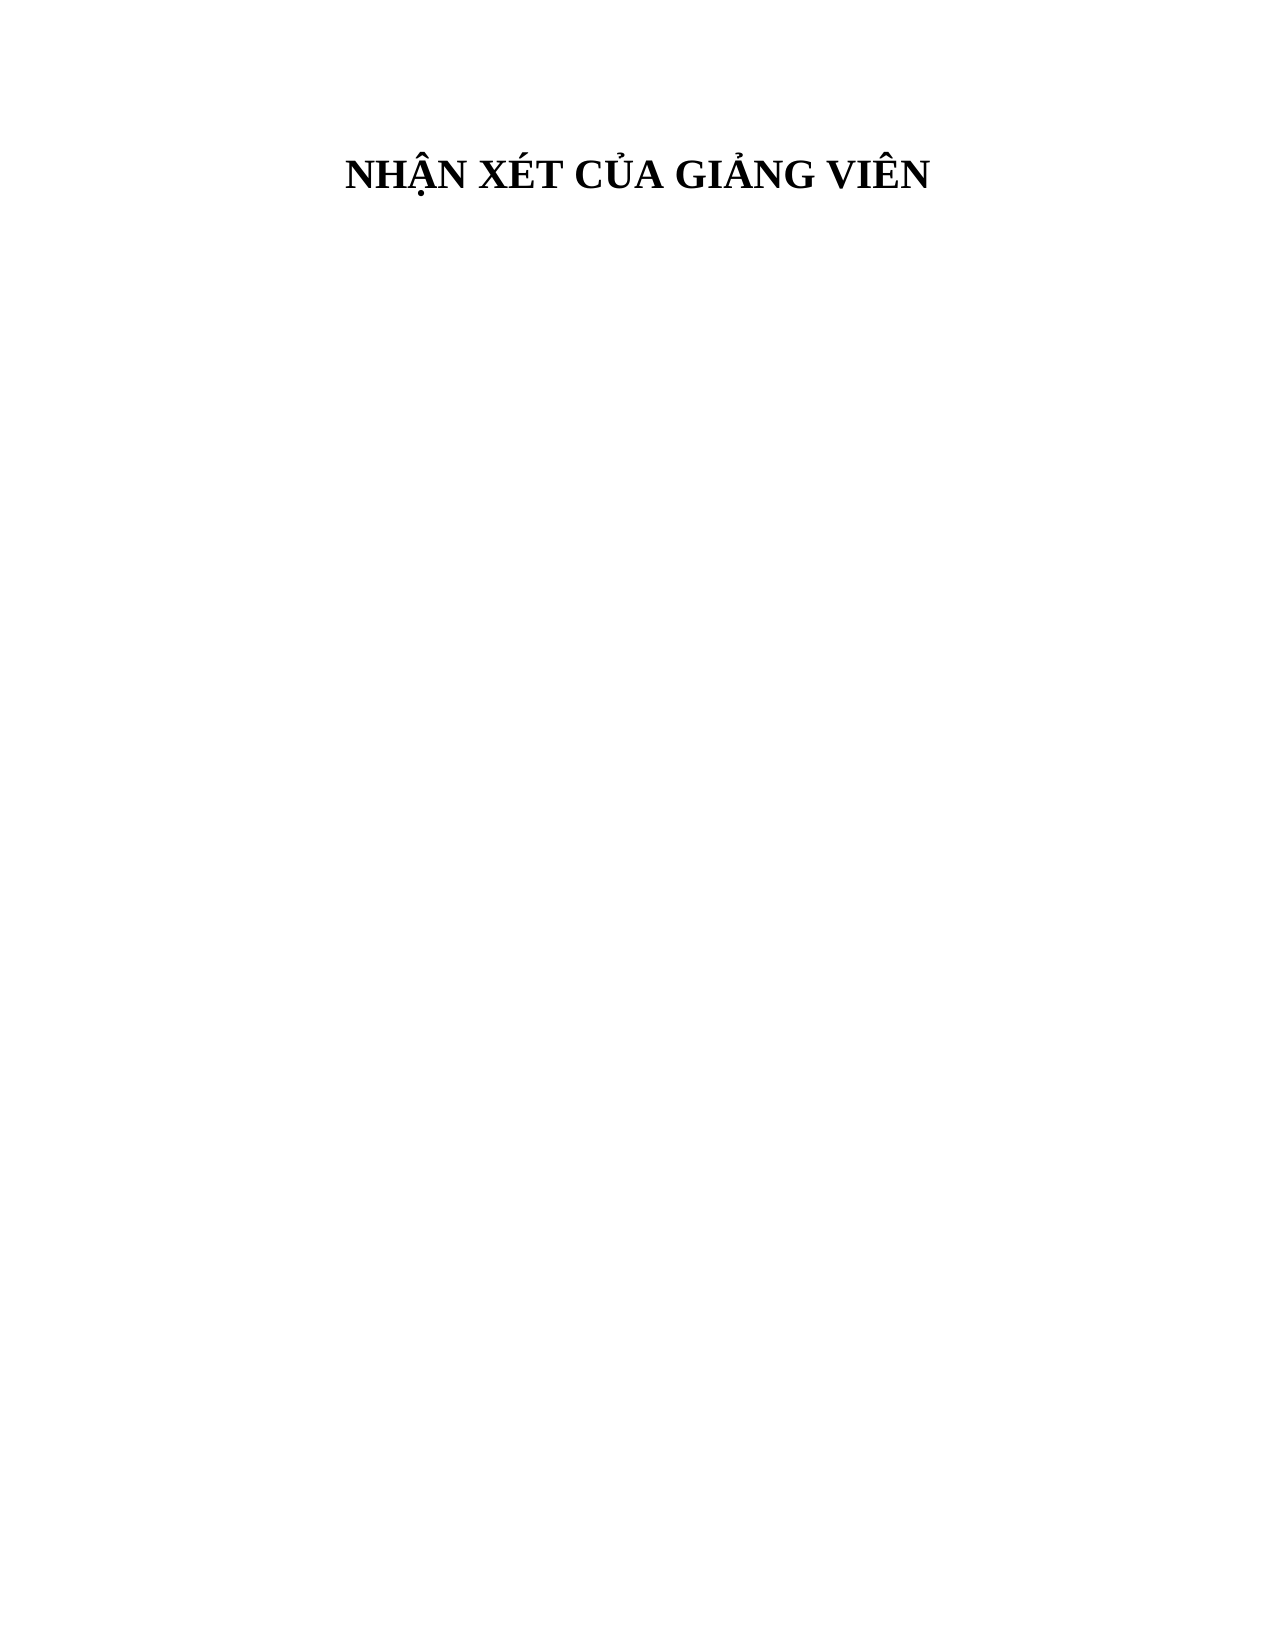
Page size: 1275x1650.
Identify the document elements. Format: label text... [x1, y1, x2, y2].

text NHẬN XÉT CỦA GIẢNG VIÊN [150, 150, 1125, 198]
